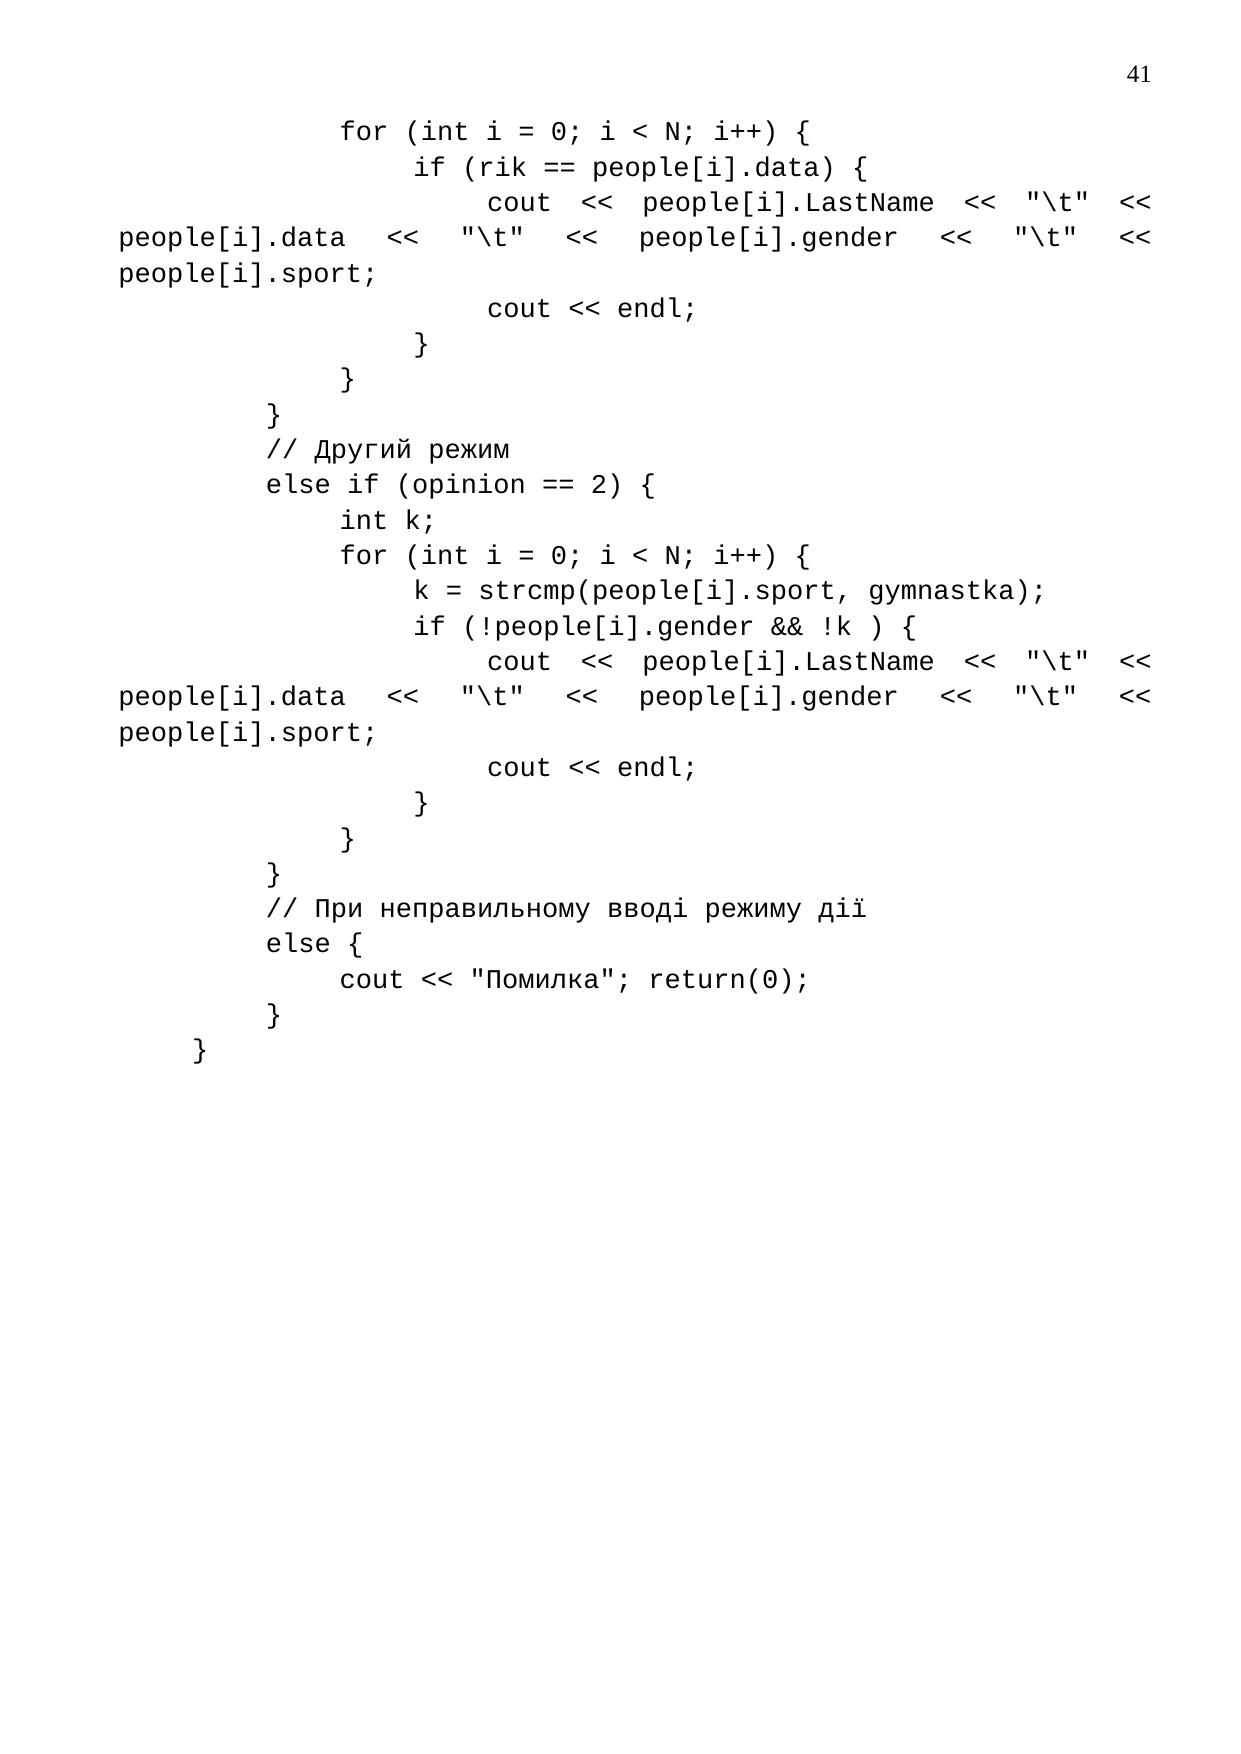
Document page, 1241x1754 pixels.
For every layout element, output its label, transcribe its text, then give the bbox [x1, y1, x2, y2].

text for (int i = 0; i < N; i++) { [118, 542, 1152, 573]
text cout << endl; [118, 754, 1152, 784]
text } [118, 789, 1152, 820]
text if (rik == people[i].data) { [118, 153, 1152, 184]
text else if (opinion == 2) { [118, 471, 1152, 502]
text int k; [118, 507, 1152, 537]
text k = strcmp(people[i].sport, gymnastka); [118, 577, 1152, 608]
text cout << endl; [118, 295, 1152, 325]
text } [118, 401, 1152, 431]
text // При неправильному вводі режиму дії [118, 895, 1152, 926]
text for (int i = 0; i < N; i++) { [118, 118, 1152, 149]
text else { [118, 930, 1152, 961]
text } [118, 860, 1152, 890]
text cout << people[i].LastName << "\t" << people[i].data << "\t" << people[i].gender << "\t" << people[i].sport; [118, 189, 1152, 290]
text } [118, 1001, 1152, 1032]
text } [118, 1036, 1152, 1067]
text cout << "Помилка"; return(0); [118, 966, 1152, 996]
text if (!people[i].gender && !k ) { [118, 612, 1152, 643]
text } [118, 330, 1152, 361]
text // Другий режим [118, 436, 1152, 467]
text } [118, 365, 1152, 396]
text cout << people[i].LastName << "\t" << people[i].data << "\t" << people[i].gender << "\t" << people[i].sport; [118, 648, 1152, 749]
text } [118, 824, 1152, 855]
